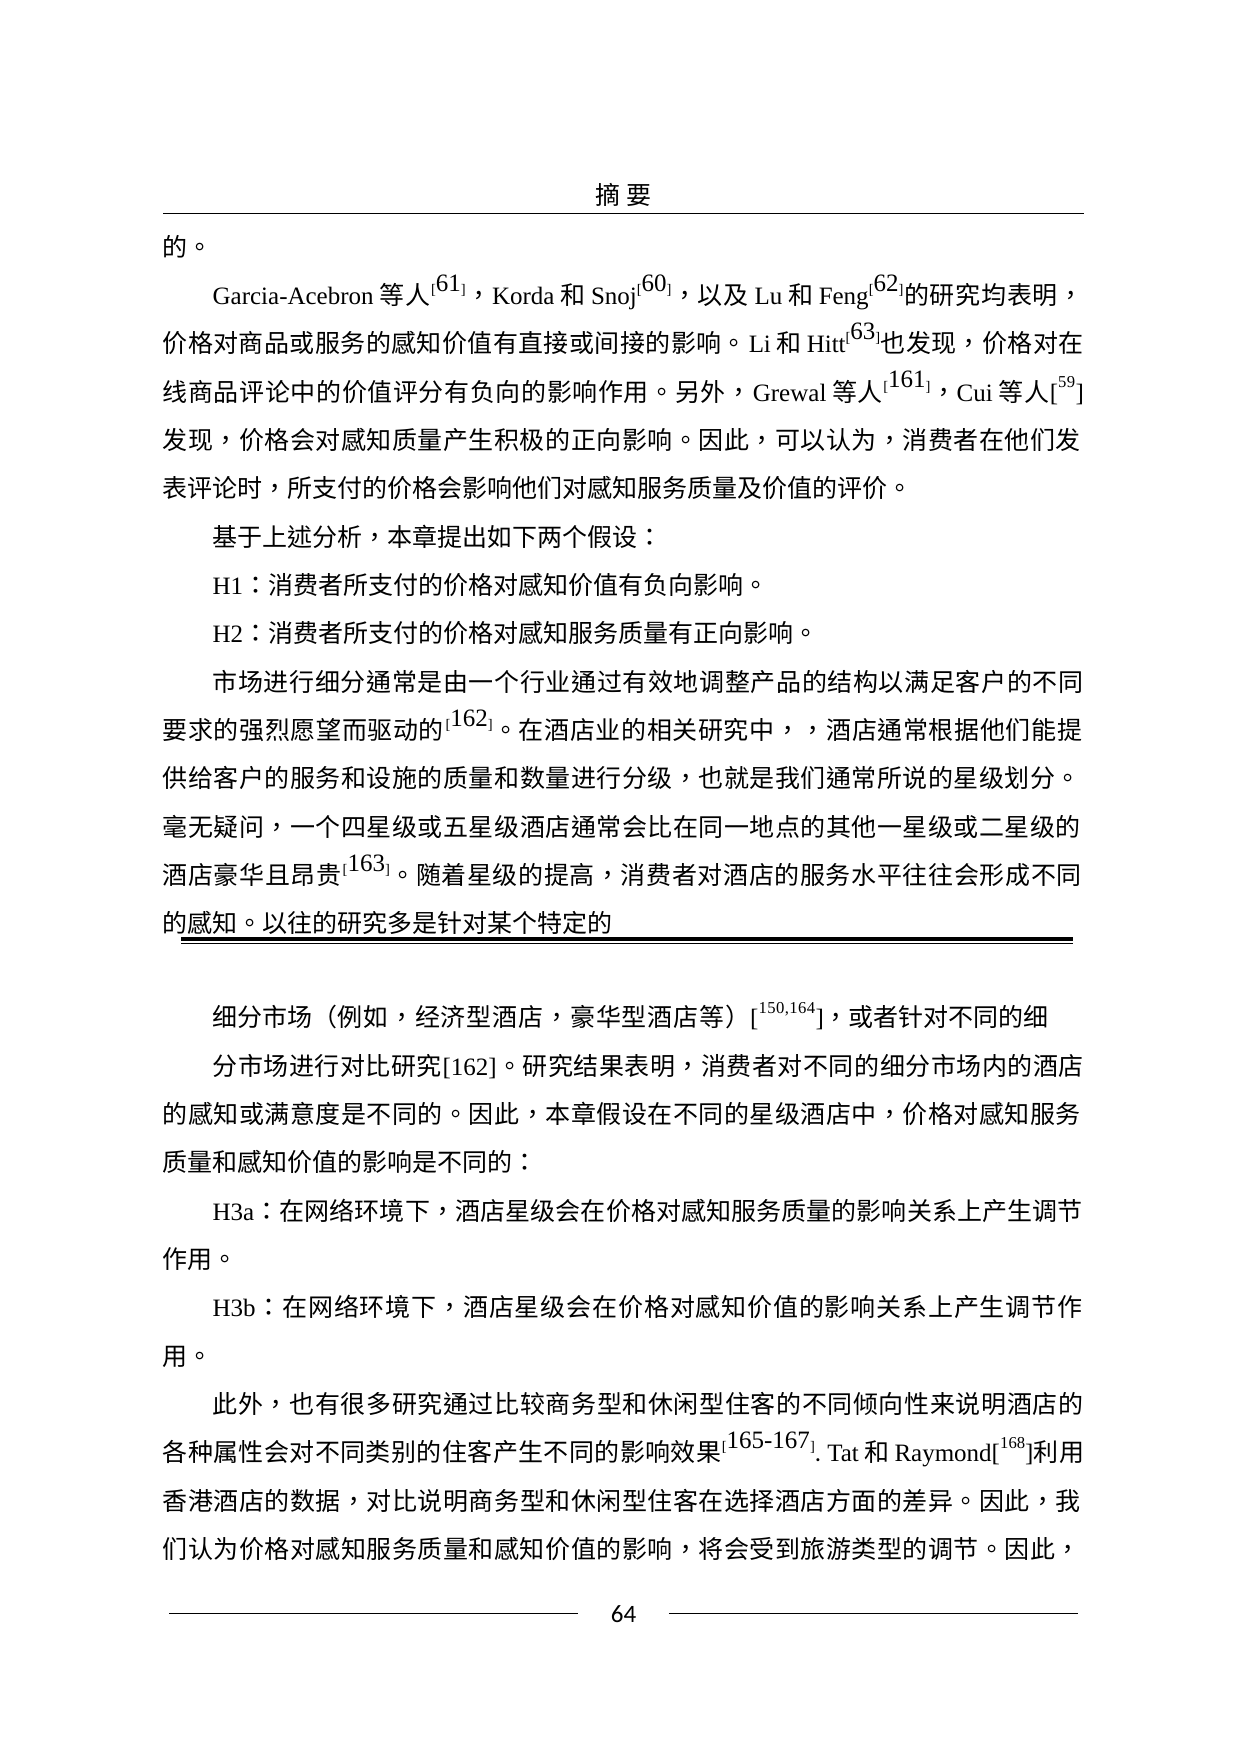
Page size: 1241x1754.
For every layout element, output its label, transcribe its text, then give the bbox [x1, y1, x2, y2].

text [162, 214, 1084, 262]
text H1：消费者所支付的价格对感知价值有负向影响。 [162, 552, 1084, 601]
text 细分市场（例如，经济型酒店，豪华型酒店等）[150,164]，或者针对不同的细 [162, 984, 1084, 1033]
text H3a：在网络环境下，酒店星级会在价格对感知服务质量的影响关系上产生调节作用。 [162, 1178, 1084, 1274]
text 分市场进行对比研究[162]。研究结果表明，消费者对不同的细分市场内的酒店的感知或满意度是不同的。因此，本章假设在不同的星级酒店中，价格对感知服务质量和感知价值的影响是不同的： [162, 1033, 1084, 1178]
text 基于上述分析，本章提出如下两个假设： [162, 504, 1084, 552]
text Garcia-Acebron等人[61]，Korda和Snoj[60]，以及Lu和Feng[62]的研究均表明，价格对商品或服务的感知价值有直接或间接的影响。Li和Hitt[63]也发现，价格对在线商品评论中的价值评分有负向的影响作用。另外，Grewal等人[161]，Cui等人[59]发现，价格会对感知质量产生积极的正向影响。因此，可以认为，消费者在他们发表评论时，所支付的价格会影响他们对感知服务质量及价值的评价。 [162, 262, 1084, 504]
text 市场进行细分通常是由一个行业通过有效地调整产品的结构以满足客户的不同要求的强烈愿望而驱动的[162]。在酒店业的相关研究中，，酒店通常根据他们能提供给客户的服务和设施的质量和数量进行分级，也就是我们通常所说的星级划分。毫无疑问，一个四星级或五星级酒店通常会比在同一地点的其他一星级或二星级的酒店豪华且昂贵[163]。随着星级的提高，消费者对酒店的服务水平往往会形成不同的感知。以往的研究多是针对某个特定的 [162, 649, 1084, 939]
text H2：消费者所支付的价格对感知服务质量有正向影响。 [162, 601, 1084, 649]
text H3b：在网络环境下，酒店星级会在价格对感知价值的影响关系上产生调节作用。 [162, 1274, 1084, 1371]
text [162, 1371, 1084, 1564]
